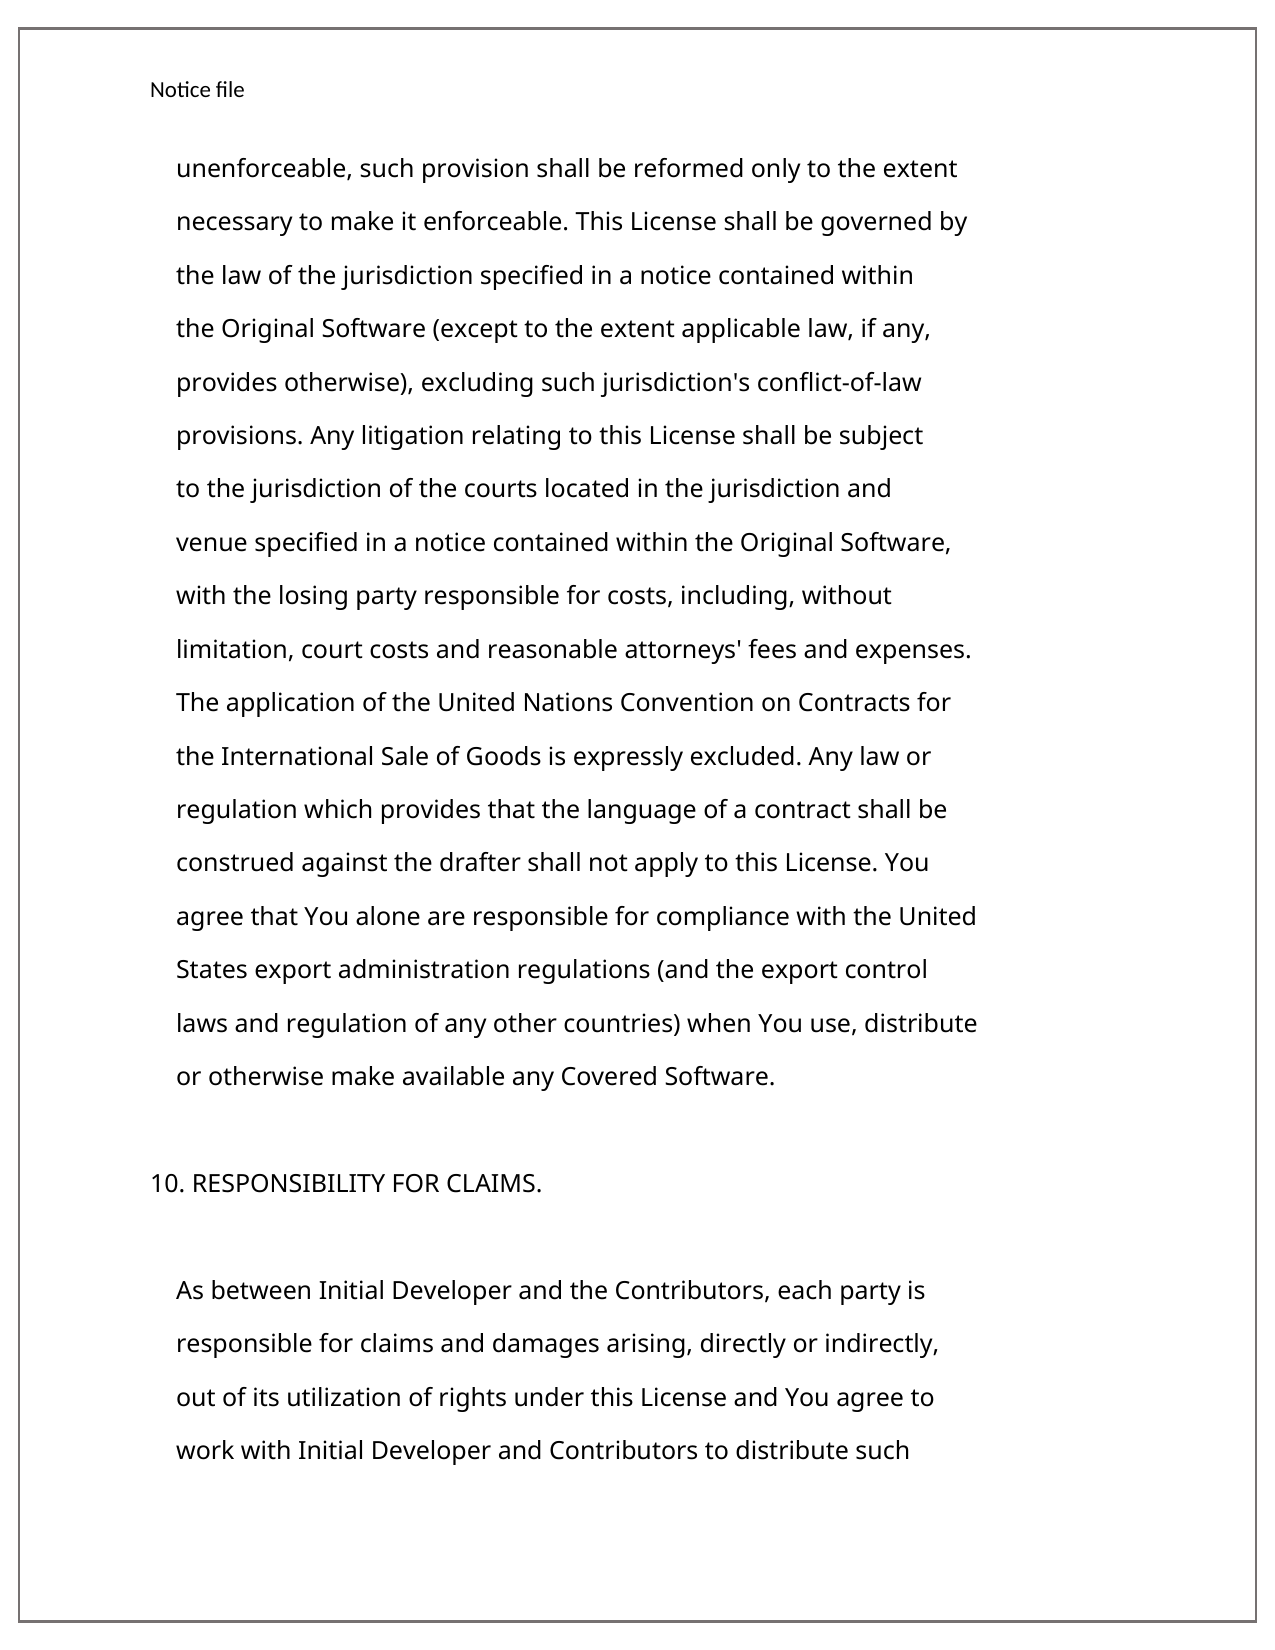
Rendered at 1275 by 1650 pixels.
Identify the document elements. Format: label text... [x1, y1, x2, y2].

text necessary to make it enforceable. This License shall be governed by [150, 204, 1125, 238]
text unenforceable, such provision shall be reformed only to the extent [150, 150, 1125, 184]
text responsible for claims and damages arising, directly or indirectly, [150, 1326, 1125, 1360]
text the Original Software (except to the extent applicable law, if any, [150, 311, 1125, 345]
text or otherwise make available any Covered Software. [150, 1059, 1125, 1093]
text the law of the jurisdiction specified in a notice contained within [150, 257, 1125, 291]
text out of its utilization of rights under this License and You agree to [150, 1379, 1125, 1413]
text provides otherwise), excluding such jurisdiction's conflict-of-law [150, 364, 1125, 398]
text with the losing party responsible for costs, including, without [150, 578, 1125, 612]
text laws and regulation of any other countries) when You use, distribute [150, 1005, 1125, 1039]
text States export administration regulations (and the export control [150, 952, 1125, 986]
text As between Initial Developer and the Contributors, each party is [150, 1273, 1125, 1307]
text venue specified in a notice contained within the Original Software, [150, 524, 1125, 558]
text construed against the drafter shall not apply to this License. You [150, 845, 1125, 879]
text limitation, court costs and reasonable attorneys' fees and expenses. [150, 631, 1125, 665]
text The application of the United Nations Convention on Contracts for [150, 685, 1125, 719]
text agree that You alone are responsible for compliance with the United [150, 898, 1125, 933]
text 10. RESPONSIBILITY FOR CLAIMS. [150, 1166, 1125, 1200]
text provisions. Any litigation relating to this License shall be subject [150, 418, 1125, 452]
text the International Sale of Goods is expressly excluded. Any law or [150, 738, 1125, 772]
text work with Initial Developer and Contributors to distribute such [150, 1433, 1125, 1467]
text to the jurisdiction of the courts located in the jurisdiction and [150, 471, 1125, 505]
text regulation which provides that the language of a contract shall be [150, 792, 1125, 826]
